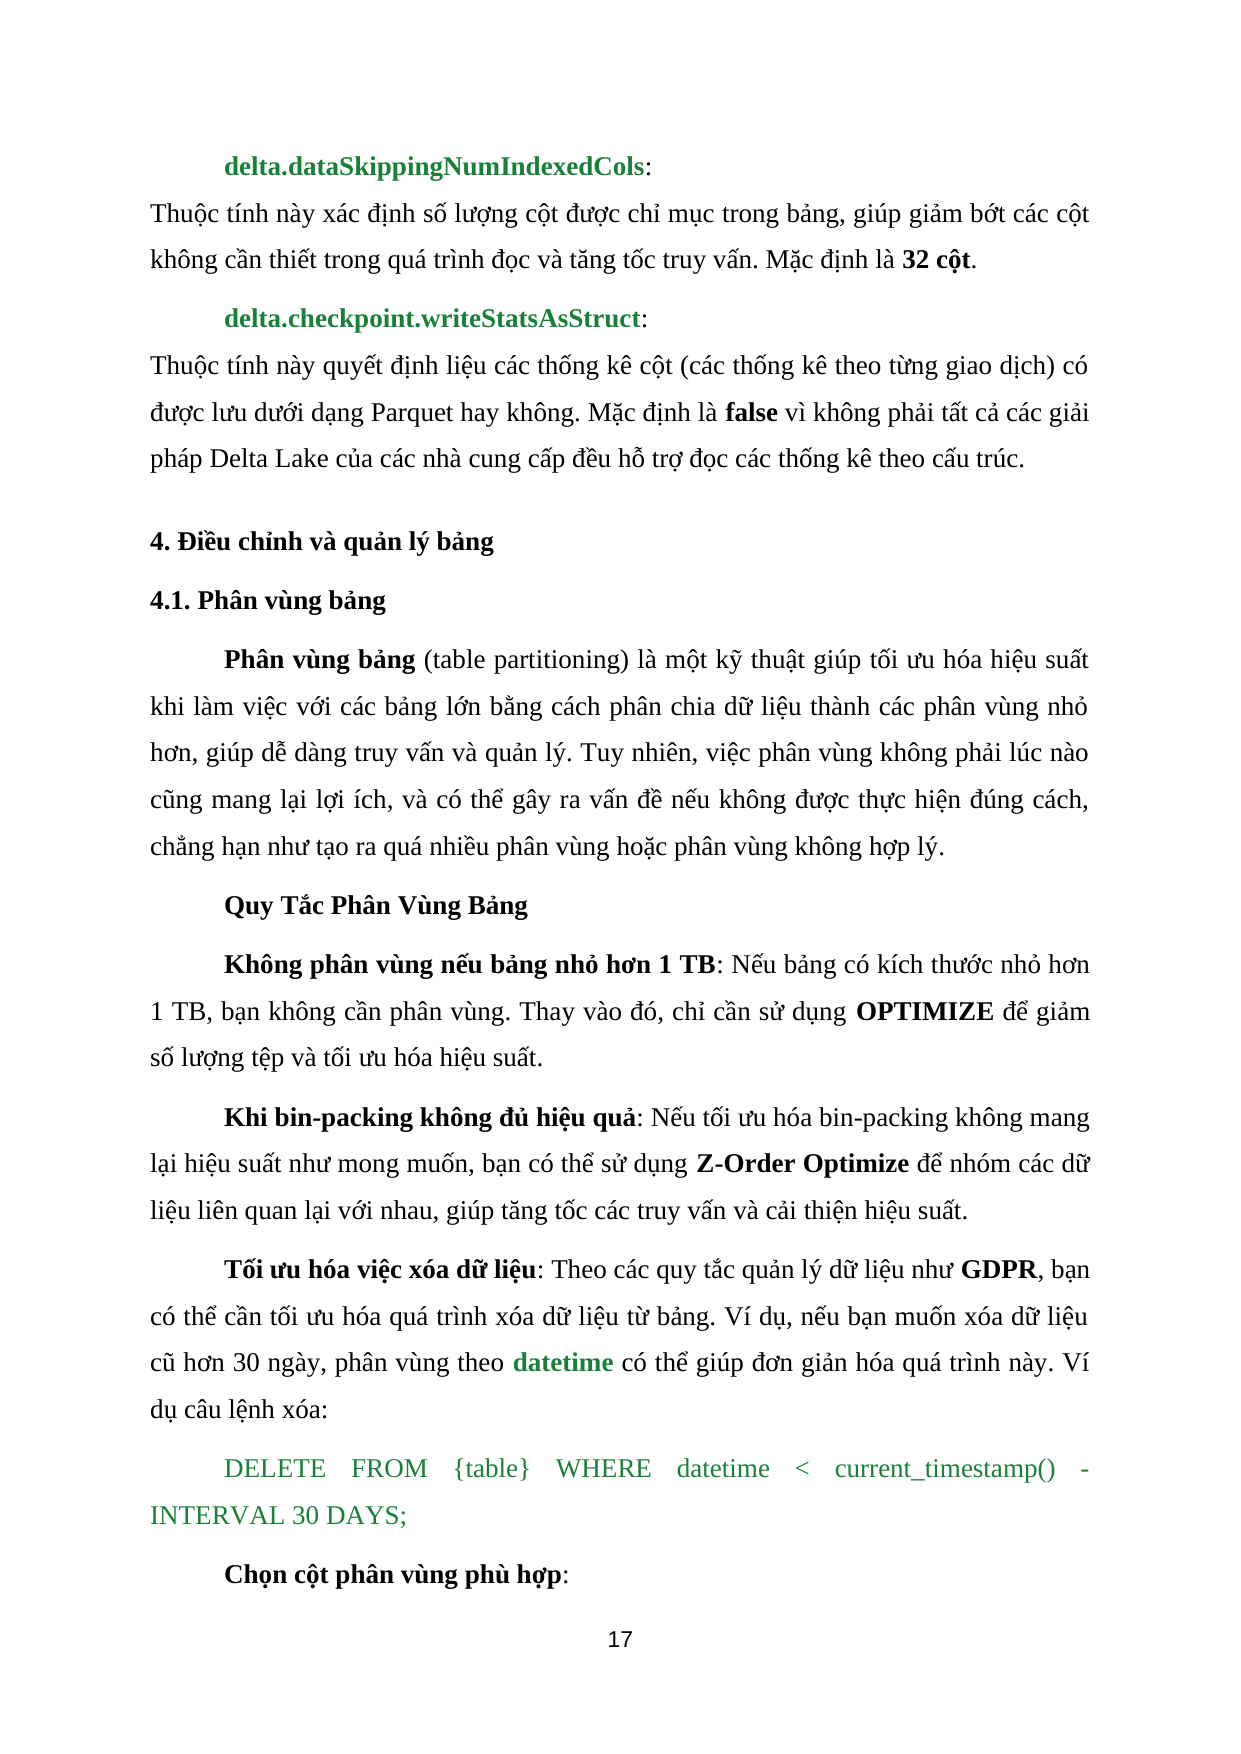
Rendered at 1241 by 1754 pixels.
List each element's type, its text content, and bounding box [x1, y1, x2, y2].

text Tối ưu hóa việc xóa dữ liệu: Theo các quy tắc quản lý dữ liệu như GDPR, bạn có thể cần tối ưu hóa quá trình xóa dữ liệu từ bảng. Ví dụ, nếu bạn muốn xóa dữ liệu cũ hơn 30 ngày, phân vùng theo datetime có thể giúp đơn giản hóa quá trình này. Ví dụ câu lệnh xóa: [150, 1253, 1090, 1424]
text delta.checkpoint.writeStatsAsStruct: Thuộc tính này quyết định liệu các thống kê cột (các thống kê theo từng giao dịch) có được lưu dưới dạng Parquet hay không. Mặc định là false vì không phải tất cả các giải pháp Delta Lake của các nhà cung cấp đều hỗ trợ đọc các thống kê theo cấu trúc. [150, 302, 1090, 474]
text Chọn cột phân vùng phù hợp: [150, 1558, 1090, 1589]
text Quy Tắc Phân Vùng Bảng [150, 889, 1090, 920]
text DELETE FROM {table} WHERE datetime < current_timestamp() - INTERVAL 30 DAYS; [150, 1452, 1090, 1530]
text 4.1. Phân vùng bảng [150, 584, 1090, 615]
text Khi bin-packing không đủ hiệu quả: Nếu tối ưu hóa bin-packing không mang lại hiệu suất như mong muốn, bạn có thể sử dụng Z-Order Optimize để nhóm các dữ liệu liên quan lại với nhau, giúp tăng tốc các truy vấn và cải thiện hiệu suất. [150, 1101, 1090, 1225]
text delta.dataSkippingNumIndexedCols: Thuộc tính này xác định số lượng cột được chỉ mục trong bảng, giúp giảm bớt các cột không cần thiết trong quá trình đọc và tăng tốc truy vấn. Mặc định là 32 cột. [150, 150, 1090, 274]
text 4. Điều chỉnh và quản lý bảng [150, 525, 1090, 556]
text Không phân vùng nếu bảng nhỏ hơn 1 TB: Nếu bảng có kích thước nhỏ hơn 1 TB, bạn không cần phân vùng. Thay vào đó, chỉ cần sử dụng OPTIMIZE để giảm số lượng tệp và tối ưu hóa hiệu suất. [150, 948, 1090, 1073]
text Phân vùng bảng (table partitioning) là một kỹ thuật giúp tối ưu hóa hiệu suất khi làm việc với các bảng lớn bằng cách phân chia dữ liệu thành các phân vùng nhỏ hơn, giúp dễ dàng truy vấn và quản lý. Tuy nhiên, việc phân vùng không phải lúc nào cũng mang lại lợi ích, và có thể gây ra vấn đề nếu không được thực hiện đúng cách, chẳng hạn như tạo ra quá nhiều phân vùng hoặc phân vùng không hợp lý. [150, 643, 1090, 861]
